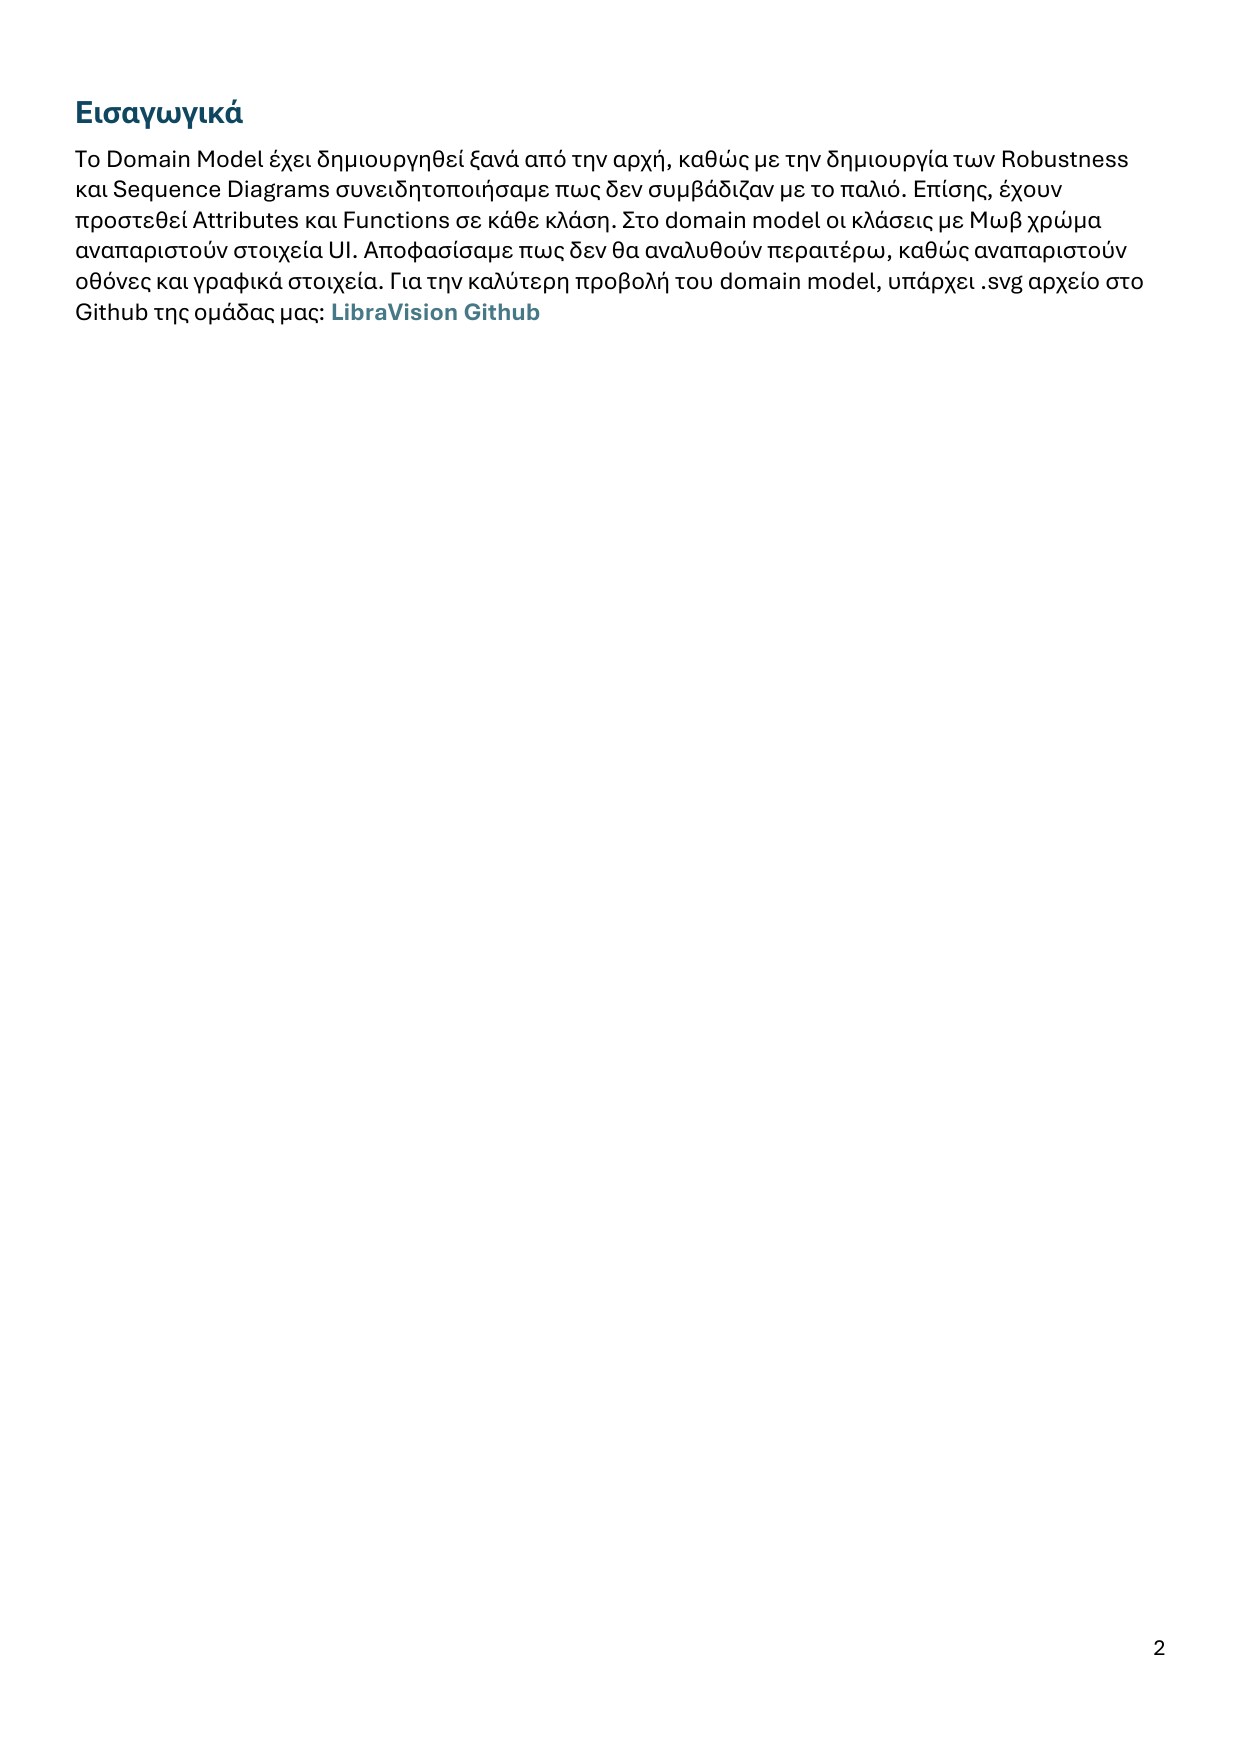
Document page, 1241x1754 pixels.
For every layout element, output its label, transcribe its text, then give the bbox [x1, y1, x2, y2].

text Το Domain Model έχει δημιουργηθεί ξανά από την αρχή, καθώς με την δημιουργία των Robustness και Sequence Diagrams συνειδητοποιήσαμε πως δεν συμβάδιζαν με το παλιό. Επίσης, έχουν προστεθεί Attributes και Functions σε κάθε κλάση. Στο domain model οι κλάσεις με Μωβ χρώμα αναπαριστούν στοιχεία UI. Αποφασίσαμε πως δεν θα αναλυθούν περαιτέρω, καθώς αναπαριστούν οθόνες και γραφικά στοιχεία. Για την καλύτερη προβολή του domain model, υπάρχει .svg αρχείο στο Github της ομάδας μας: LibraVision Github [75, 144, 1165, 327]
subtitle Εισαγωγικά [75, 92, 1165, 132]
